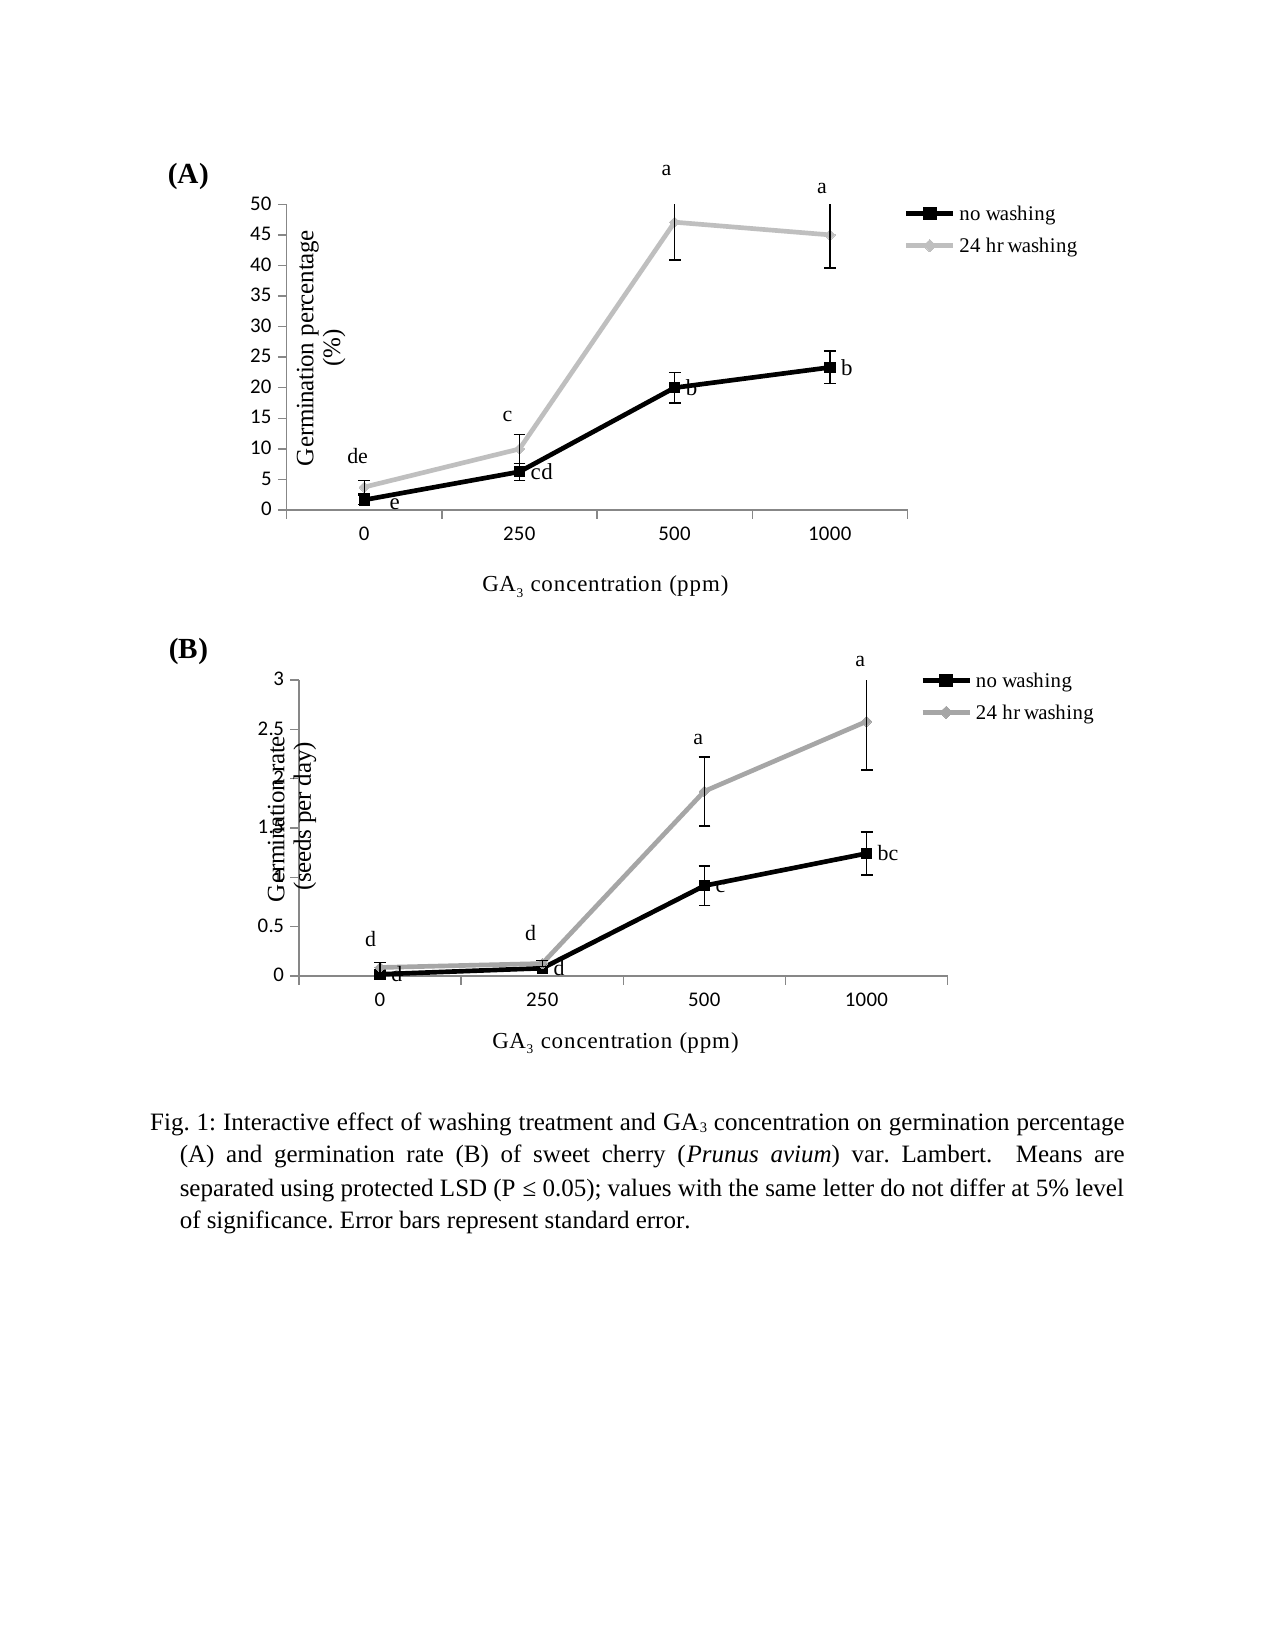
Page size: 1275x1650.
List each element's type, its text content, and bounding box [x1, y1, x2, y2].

list Fig. 1: Interactive effect of washing treatment and GA3 concentration on germination percentage (A) and germination rate (B) of sweet cherry (Prunus avium) var. Lambert. Means are separated using protected LSD (P ≤ 0.05); values with the same letter do not differ at 5% level of significance. Error bars represent standard error. [150, 1107, 1125, 1234]
